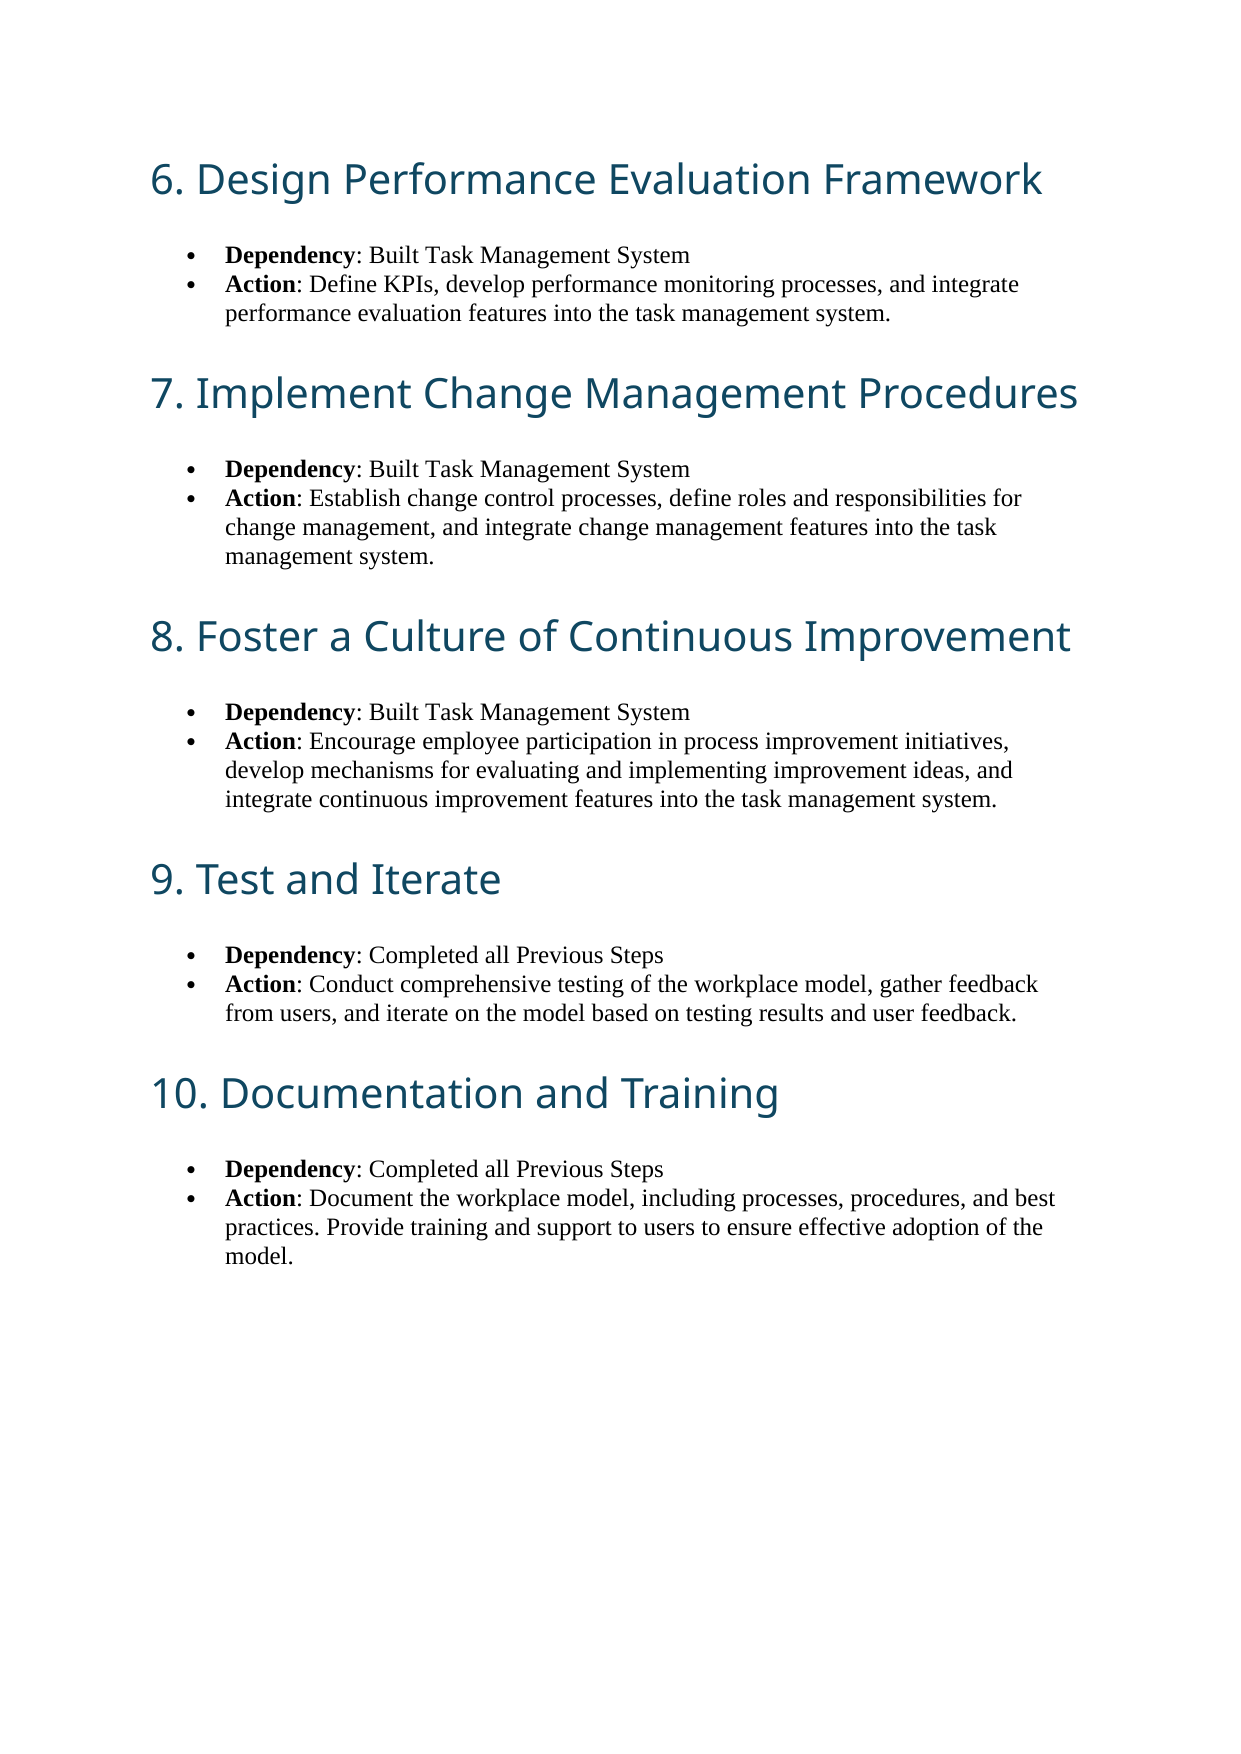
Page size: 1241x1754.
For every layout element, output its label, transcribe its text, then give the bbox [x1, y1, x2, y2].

subtitle 9. Test and Iterate [150, 850, 1090, 907]
list Action: Conduct comprehensive testing of the workplace model, gather feedback from users, and iterate on the model based on testing results and user feedback. [187, 969, 1090, 1027]
list Dependency: Completed all Previous Steps [187, 1154, 1090, 1183]
list Action: Encourage employee participation in process improvement initiatives, develop mechanisms for evaluating and implementing improvement ideas, and integrate continuous improvement features into the task management system. [187, 726, 1090, 812]
subtitle 6. Design Performance Evaluation Framework [150, 150, 1090, 207]
list Dependency: Built Task Management System [187, 240, 1090, 269]
list Dependency: Built Task Management System [187, 454, 1090, 483]
subtitle 8. Foster a Culture of Continuous Improvement [150, 607, 1090, 664]
list Action: Document the workplace model, including processes, procedures, and best practices. Provide training and support to users to ensure effective adoption of the model. [187, 1183, 1090, 1269]
subtitle 7. Implement Change Management Procedures [150, 364, 1090, 421]
list Action: Establish change control processes, define roles and responsibilities for change management, and integrate change management features into the task management system. [187, 483, 1090, 569]
subtitle 10. Documentation and Training [150, 1064, 1090, 1121]
list Dependency: Completed all Previous Steps [187, 940, 1090, 969]
list Dependency: Built Task Management System [187, 697, 1090, 726]
list Action: Define KPIs, develop performance monitoring processes, and integrate performance evaluation features into the task management system. [187, 269, 1090, 327]
